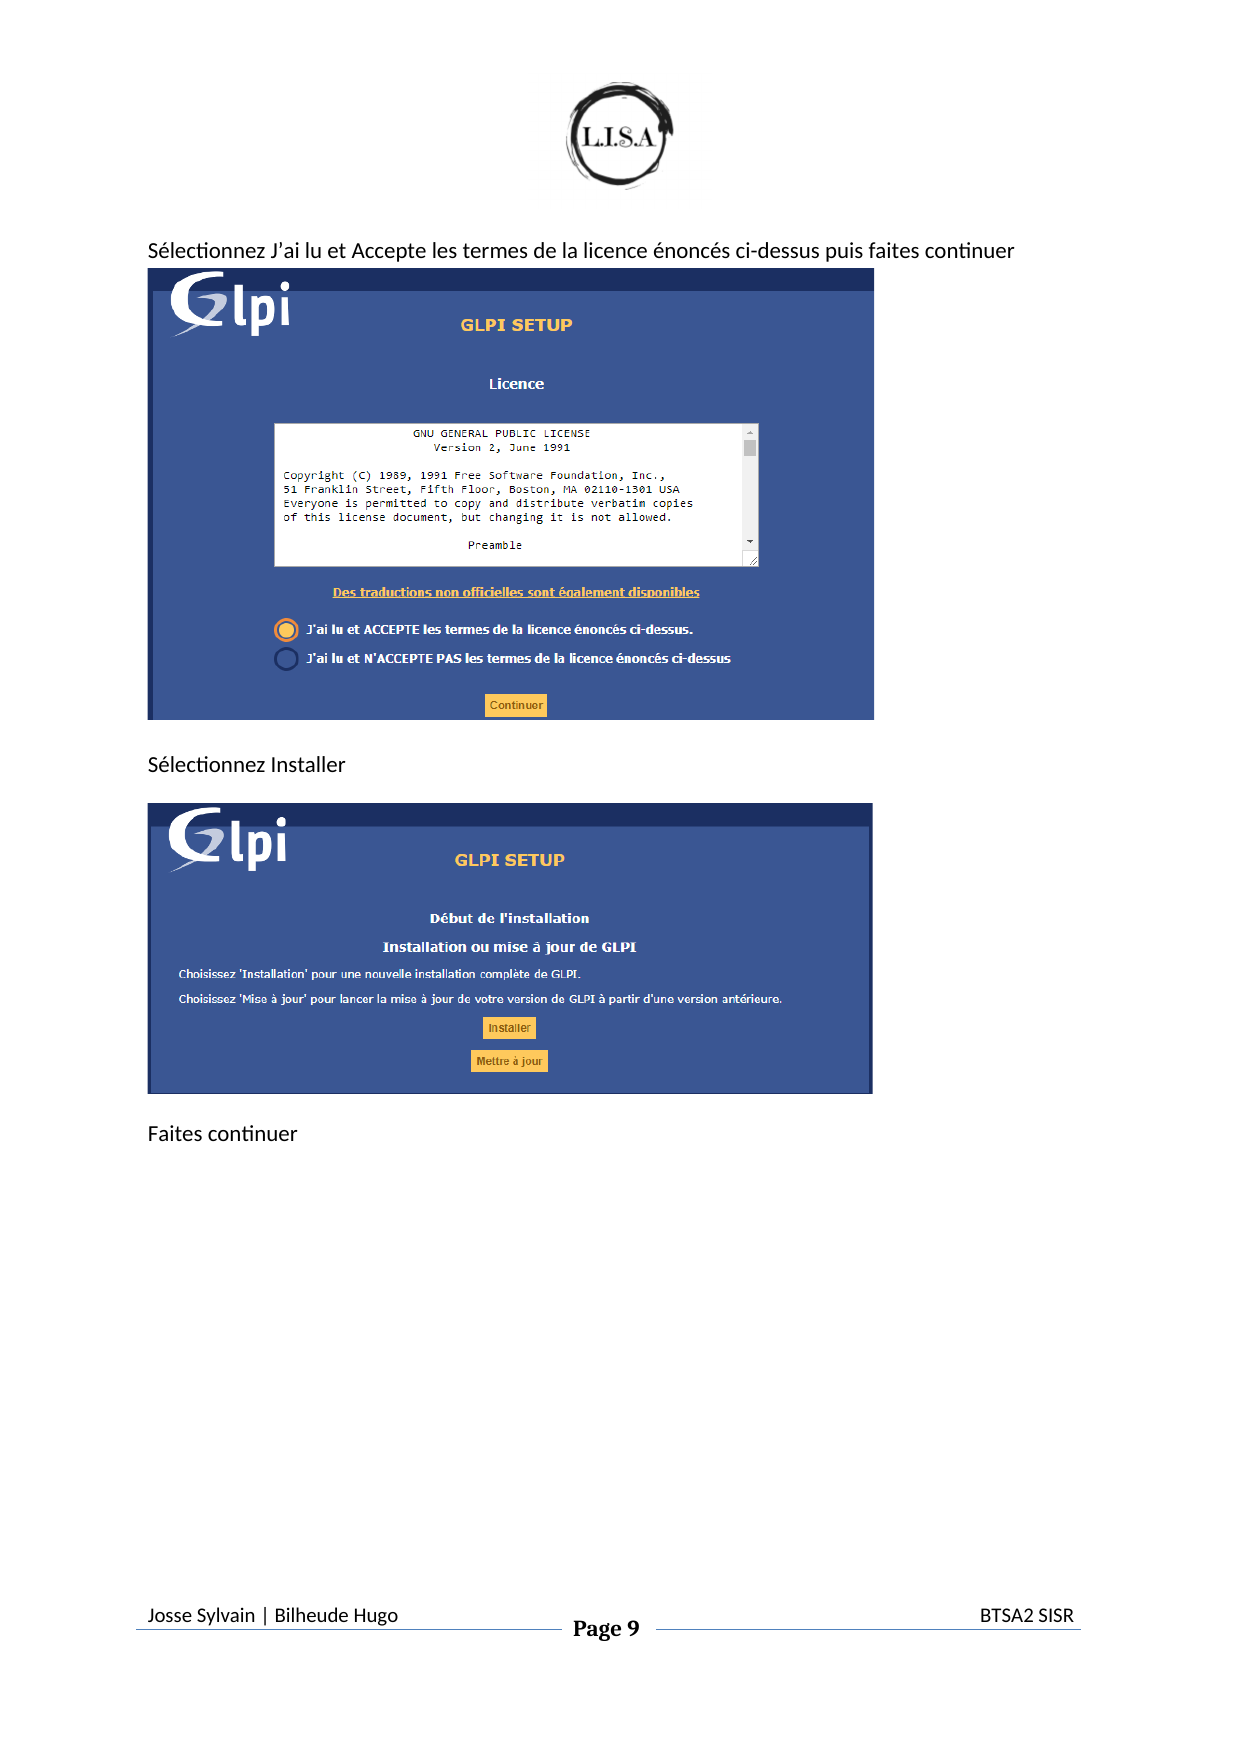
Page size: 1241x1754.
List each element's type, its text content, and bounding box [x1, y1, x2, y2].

picture [147, 803, 873, 1094]
text Faites continuer [148, 1119, 1093, 1147]
picture [147, 268, 875, 720]
text Sélectionnez Installer [148, 750, 1093, 778]
picture [527, 73, 713, 209]
